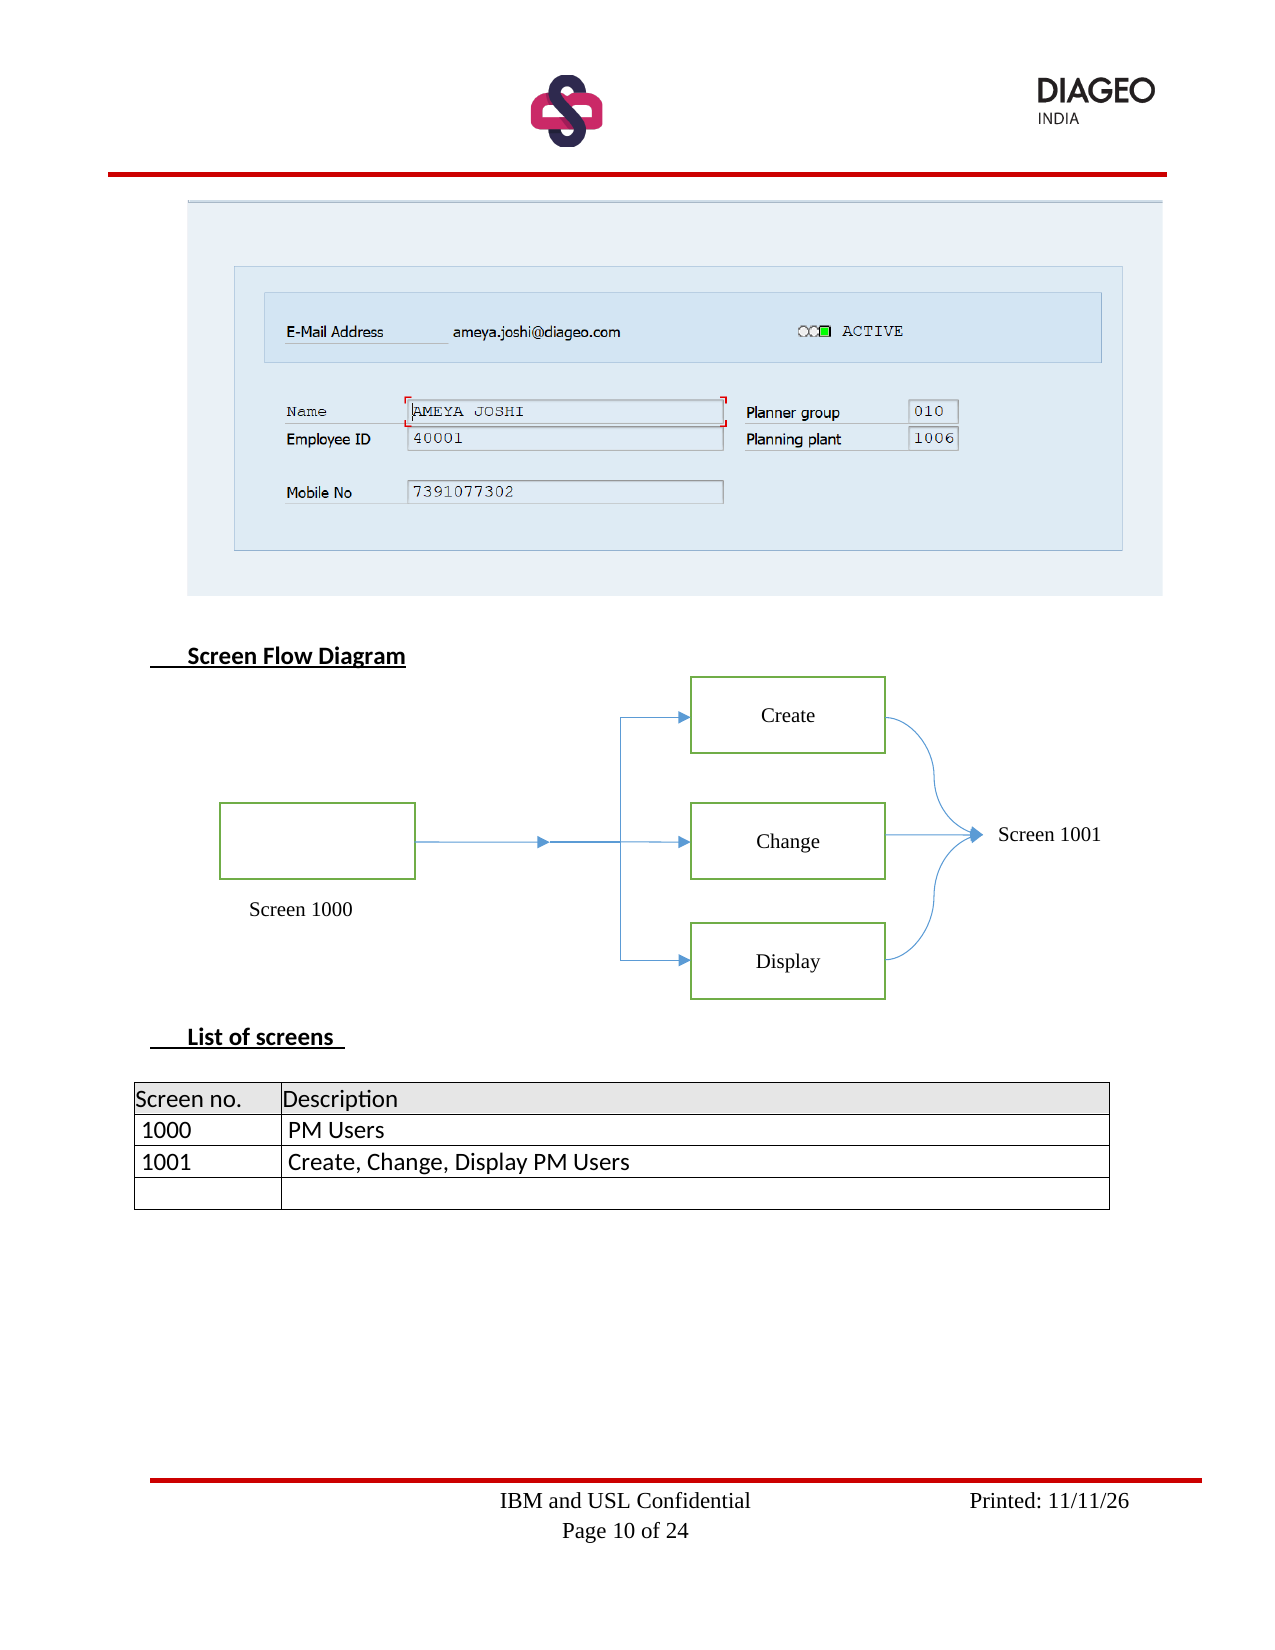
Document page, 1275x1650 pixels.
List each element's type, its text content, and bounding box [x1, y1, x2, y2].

picture [1035, 75, 1156, 127]
table_cell [282, 1178, 1109, 1208]
table_cell 1000 [135, 1115, 281, 1145]
table_cell PM Users [282, 1115, 1109, 1145]
table_cell Create, Change, Display PM Users [282, 1146, 1109, 1177]
table_cell 1001 [135, 1146, 281, 1177]
picture [187, 200, 1163, 596]
table_header Description [282, 1083, 1109, 1113]
subtitle List of screens [150, 1021, 1125, 1051]
table_header Screen no. [135, 1083, 281, 1113]
table_cell [135, 1178, 281, 1208]
subtitle Screen Flow Diagram [150, 640, 1125, 670]
